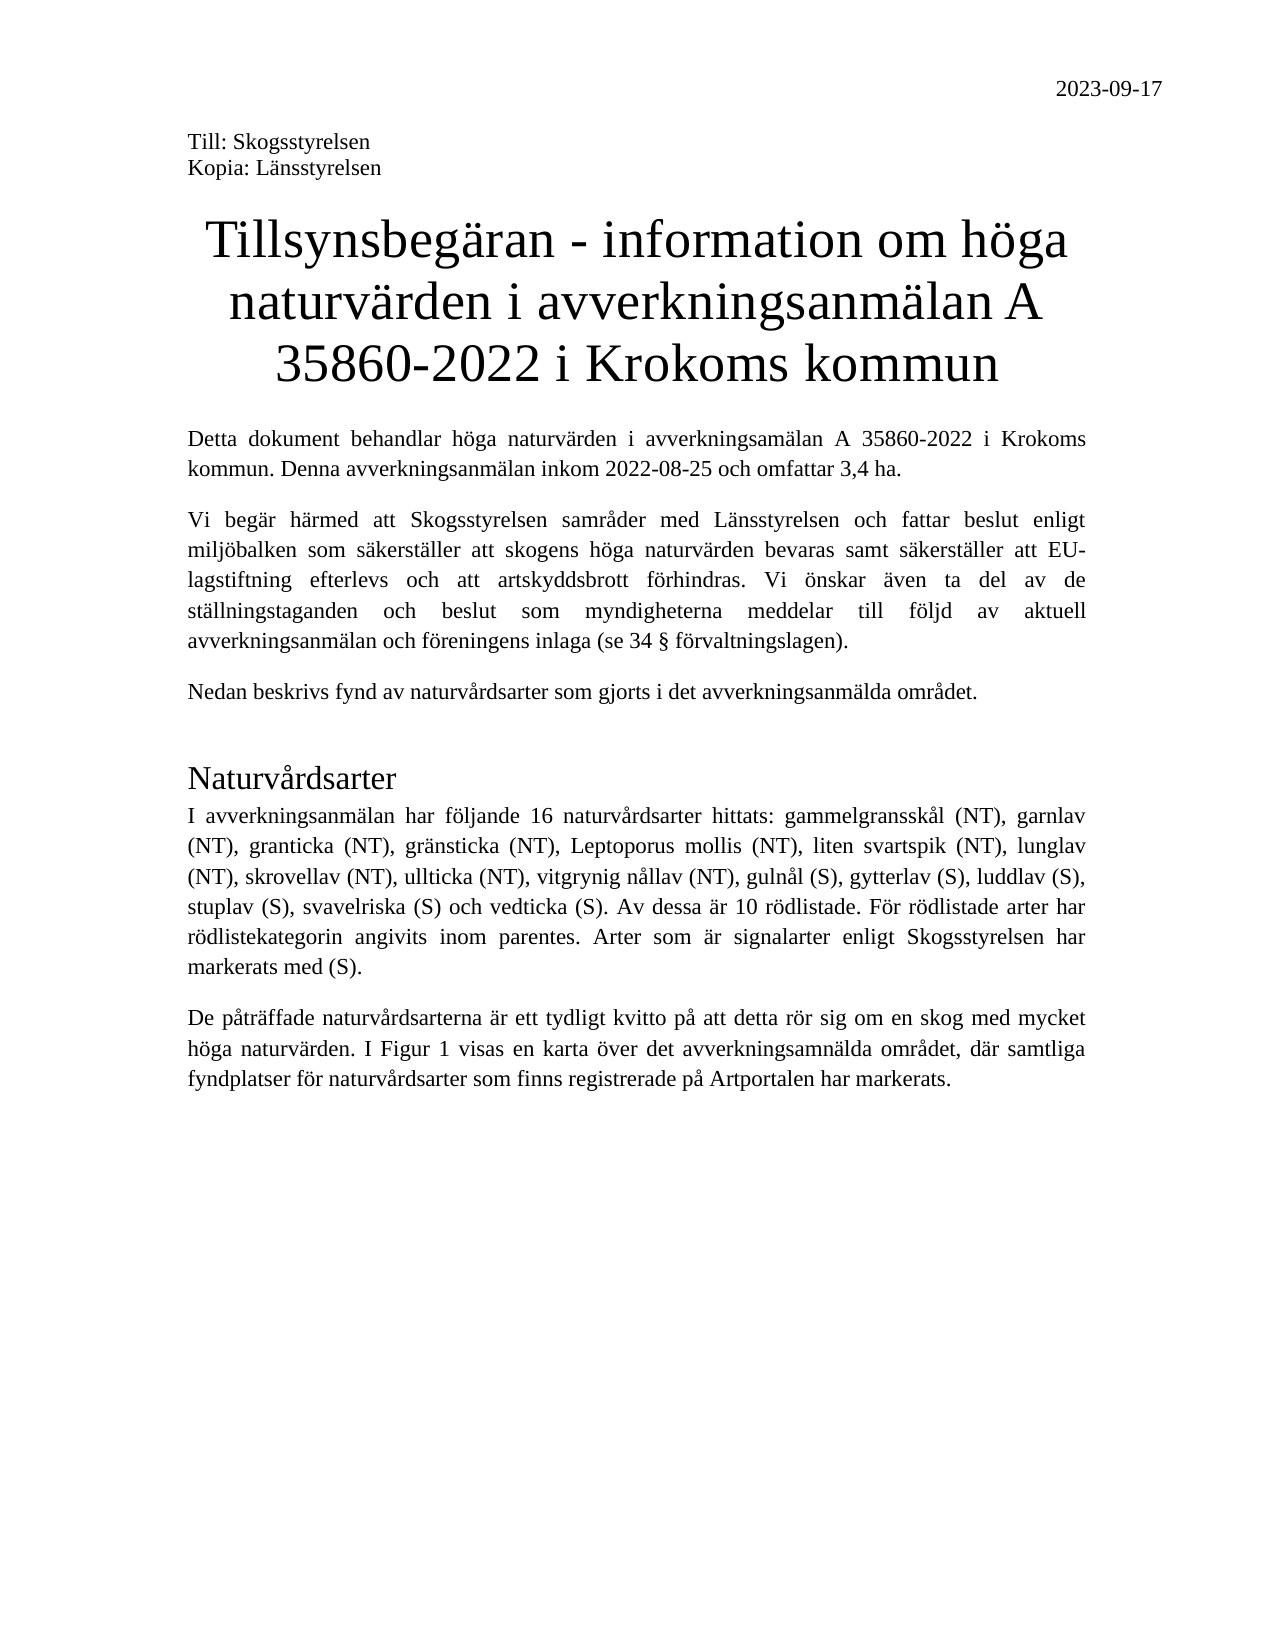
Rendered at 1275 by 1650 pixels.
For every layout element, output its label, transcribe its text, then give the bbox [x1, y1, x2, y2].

text Nedan beskrivs fynd av naturvårdsarter som gjorts i det avverkningsanmälda området. [187, 678, 1087, 704]
text Vi begär härmed att Skogsstyrelsen samråder med Länsstyrelsen och fattar beslut enligt miljöbalken som säkerställer att skogens höga naturvärden bevaras samt säkerställer att EU-lagstiftning efterlevs och att artskyddsbrott förhindras. Vi önskar även ta del av de ställningstaganden och beslut som myndigheterna meddelar till följd av aktuell avverkningsanmälan och föreningens inlaga (se 34 § förvaltningslagen). [187, 506, 1087, 653]
text De påträffade naturvårdsarterna är ett tydligt kvitto på att detta rör sig om en skog med mycket höga naturvärden. I Figur 1 visas en karta över det avverkningsamnälda området, där samtliga fyndplatser för naturvårdsarter som finns registrerade på Artportalen har markerats. [187, 1004, 1087, 1091]
title Tillsynsbegäran - information om höga naturvärden i avverkningsanmälan A 35860-2022 i Krokoms kommun [187, 207, 1087, 394]
text Detta dokument behandlar höga naturvärden i avverkningsamälan A 35860-2022 i Krokoms kommun. Denna avverkningsanmälan inkom 2022-08-25 och omfattar 3,4 ha. [187, 425, 1087, 481]
subtitle Naturvårdsarter [187, 758, 1087, 797]
text I avverkningsanmälan har följande 16 naturvårdsarter hittats: gammelgransskål (NT), garnlav (NT), granticka (NT), gränsticka (NT), Leptoporus mollis (NT), liten svartspik (NT), lunglav (NT), skrovellav (NT), ullticka (NT), vitgrynig nållav (NT), gulnål (S), gytterlav (S), luddlav (S), stuplav (S), svavelriska (S) och vedticka (S). Av dessa är 10 rödlistade. För rödlistade arter har rödlistekategorin angivits inom parentes. Arter som är signalarter enligt Skogsstyrelsen har markerats med (S). [187, 802, 1087, 980]
